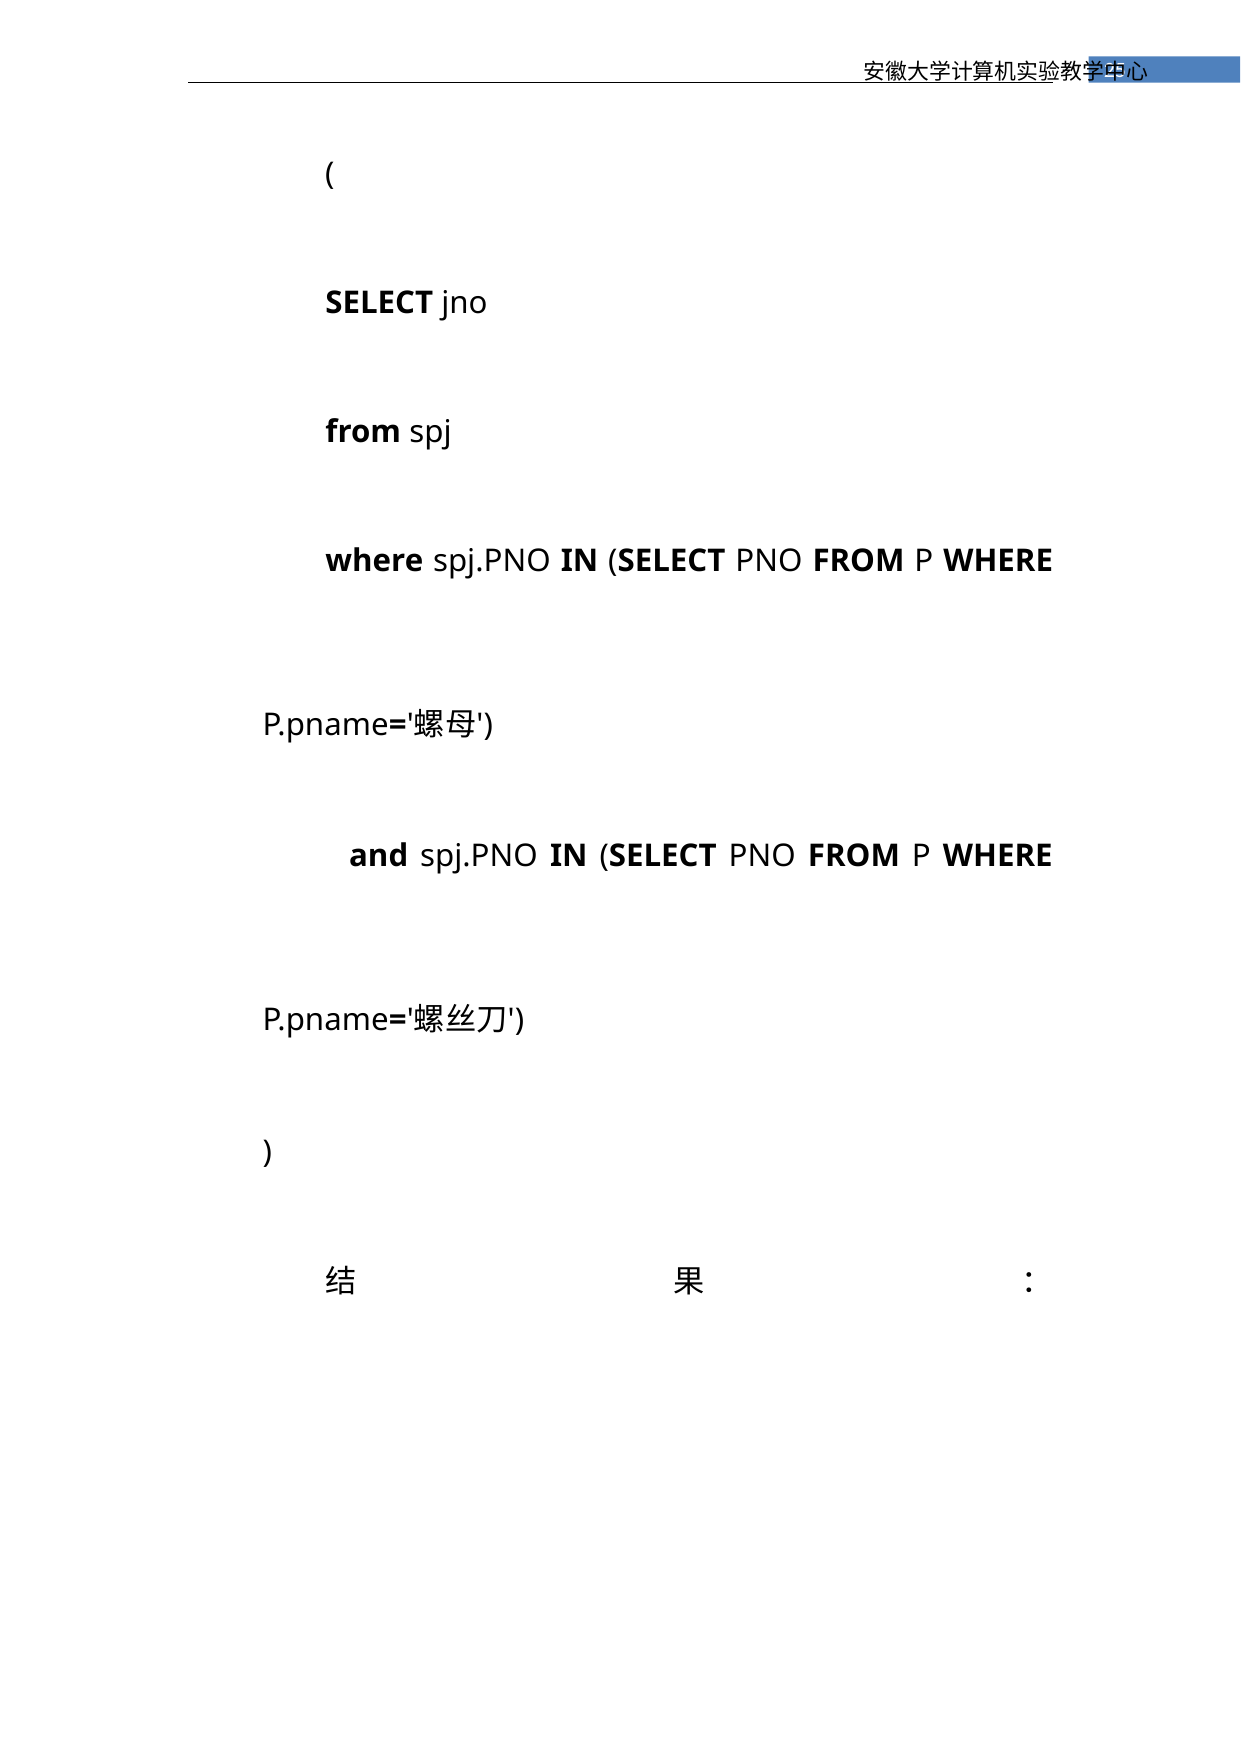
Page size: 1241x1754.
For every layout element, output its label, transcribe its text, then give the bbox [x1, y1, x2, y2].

list where spj.PNO IN (SELECT PNO FROM P WHERE P.pname='螺母') [262, 527, 1053, 754]
list ( [262, 140, 1053, 205]
list ) [262, 1118, 1053, 1183]
list and spj.PNO IN (SELECT PNO FROM P WHERE P.pname='螺丝刀') [262, 822, 1053, 1050]
list 结果： [262, 1247, 1053, 1312]
list SELECT jno [262, 269, 1053, 334]
list from spj [262, 398, 1053, 463]
